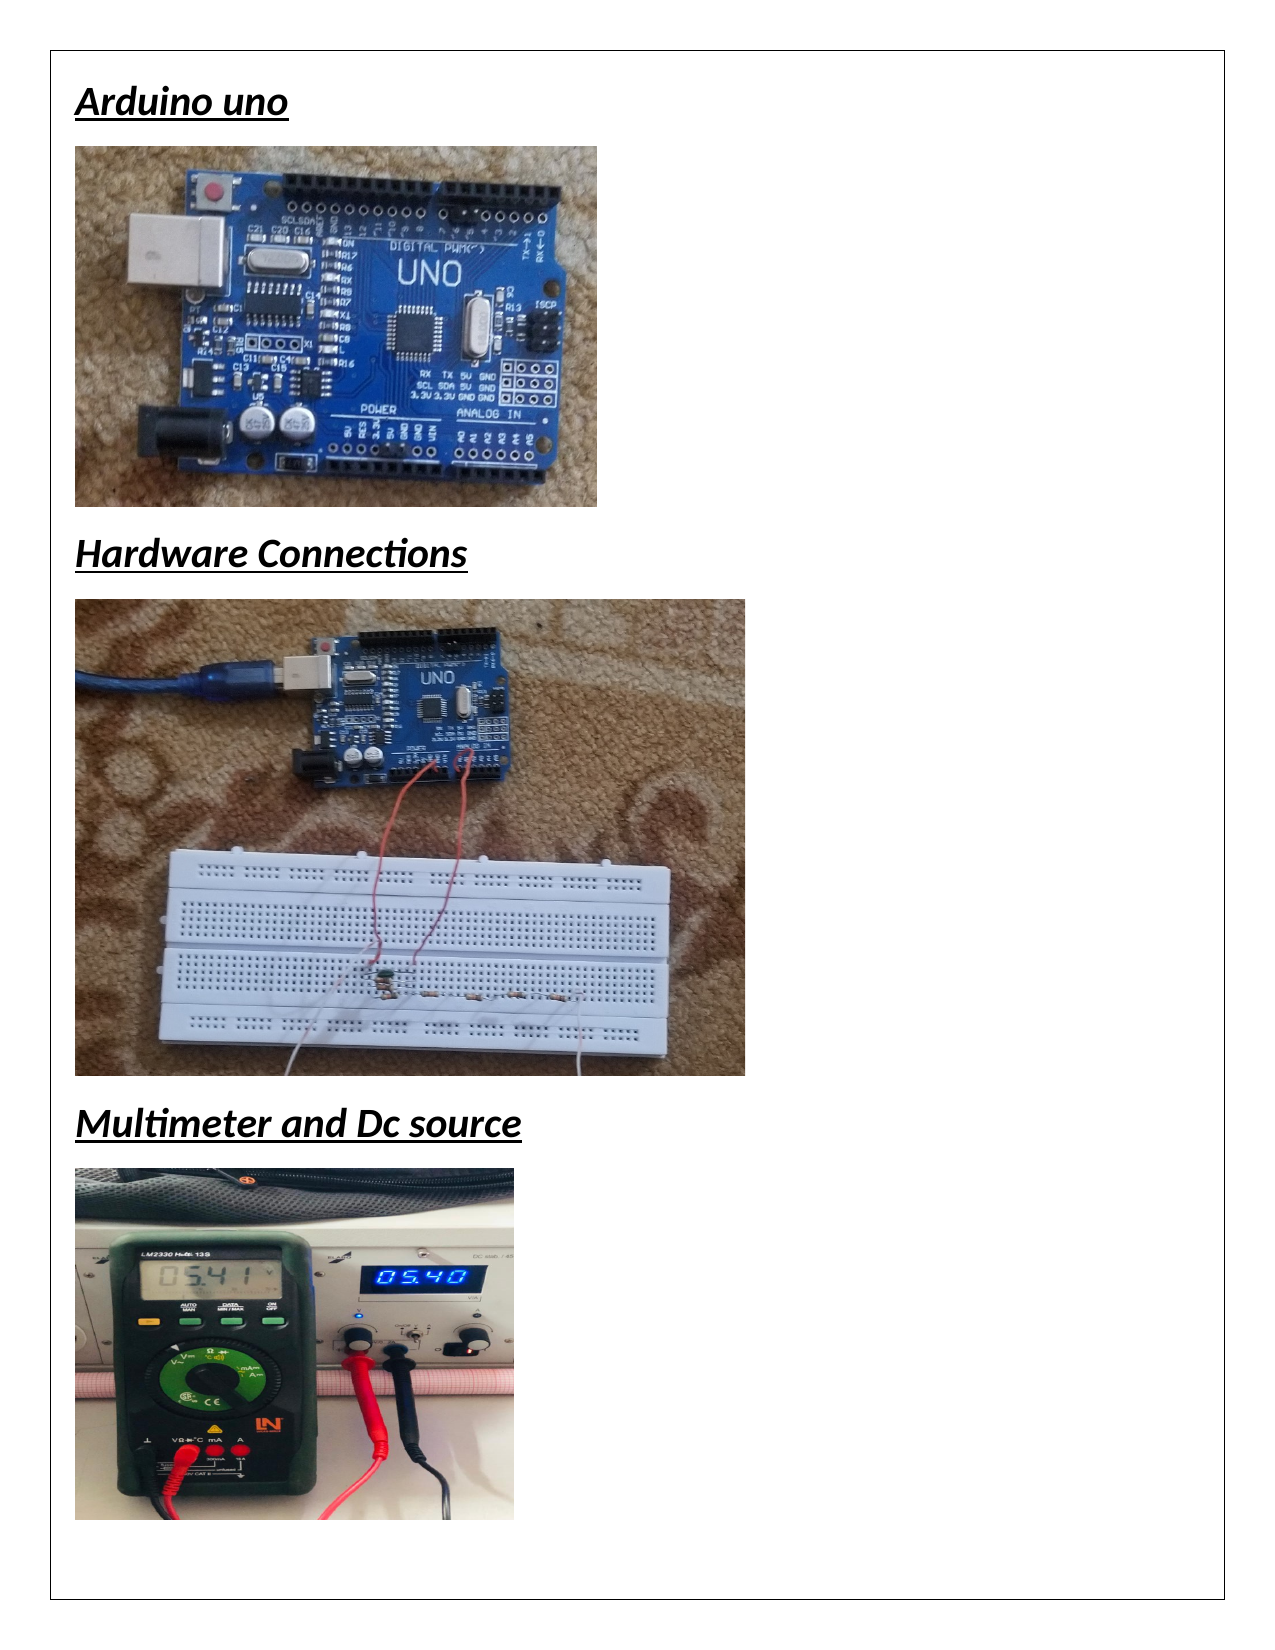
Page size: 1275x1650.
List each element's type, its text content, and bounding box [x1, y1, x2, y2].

text Multimeter and Dc source [75, 1097, 1200, 1147]
picture [75, 146, 597, 507]
text Hardware Connections [75, 527, 1200, 578]
picture [75, 1168, 514, 1520]
text Arduino uno [75, 75, 1200, 126]
picture [75, 599, 746, 1076]
